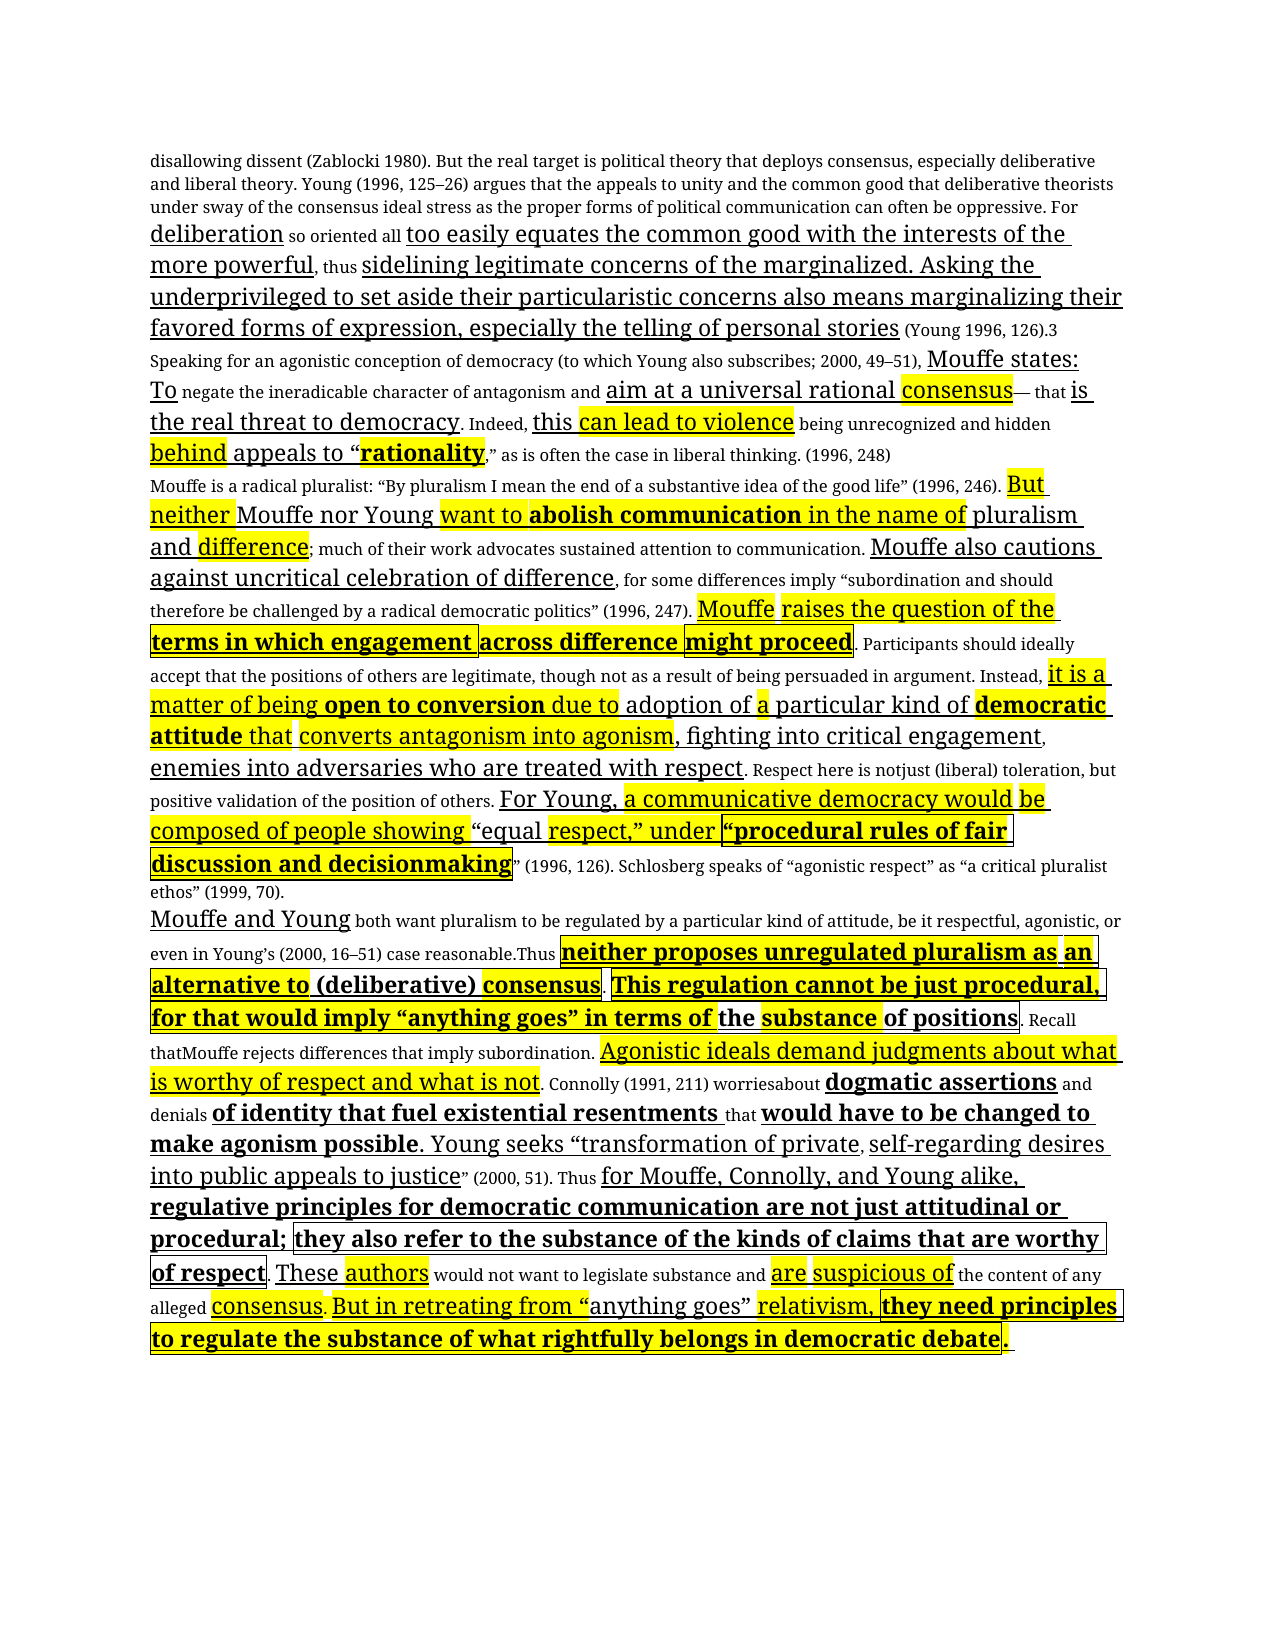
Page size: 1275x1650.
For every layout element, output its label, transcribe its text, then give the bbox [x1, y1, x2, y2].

text Mouffe and Young both want pluralism to be regulated by a particular kind of attitude, be it respectful, agonistic, or even in Young’s (2000, 16–51) case reasonable.Thus neither proposes unregulated pluralism as an alternative to (deliberative) consensus. This regulation cannot be just procedural, for that would imply “anything goes” in terms of the substance of positions. Recall thatMouffe rejects differences that imply subordination. Agonistic ideals demand judgments about what is worthy of respect and what is not. Connolly (1991, 211) worriesabout dogmatic assertions and denials of identity that fuel existential resentments that would have to be changed to make agonism possible. Young seeks “transformation of private, self-regarding desires into public appeals to justice” (2000, 51). Thus for Mouffe, Connolly, and Young alike, regulative principles for democratic communication are not just attitudinal or procedural; they also refer to the substance of the kinds of claims that are worthy of respect. These authors would not want to legislate substance and are suspicious of the content of any alleged consensus. But in retreating from “anything goes” relativism, they need principles to regulate the substance of what rightfully belongs in democratic debate. [150, 903, 1125, 1322]
text To negate the ineradicable character of antagonism and aim at a universal rational consensus— that is the real threat to democracy. Indeed, this can lead to violence being unrecognized and hidden behind appeals to “rationality,” as is often the case in liberal thinking. (1996, 248) [150, 374, 1125, 468]
text Mouffe is a radical pluralist: “By pluralism I mean the end of a substantive idea of the good life” (1996, 246). But neither Mouffe nor Young want to abolish communication in the name of pluralism and difference; much of their work advocates sustained attention to communication. Mouffe also cautions against uncritical celebration of difference, for some differences imply “subordination and should therefore be challenged by a radical democratic politics” (1996, 247). Mouffe raises the question of the terms in which engagement across difference might proceed. Participants should ideally accept that the positions of others are legitimate, though not as a result of being persuaded in argument. Instead, it is a matter of being open to conversion due to adoption of a particular kind of democratic attitude that converts antagonism into agonism, fighting into critical engagement, enemies into adversaries who are treated with respect. Respect here is notjust (liberal) toleration, but positive validation of the position of others. For Young, a communicative democracy would be composed of people showing “equal respect,” under “procedural rules of fair discussion and decisionmaking” (1996, 126). Schlosberg speaks of “agonistic respect” as “a critical pluralist ethos” (1999, 70). [150, 468, 1125, 903]
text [150, 150, 1125, 374]
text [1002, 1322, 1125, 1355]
